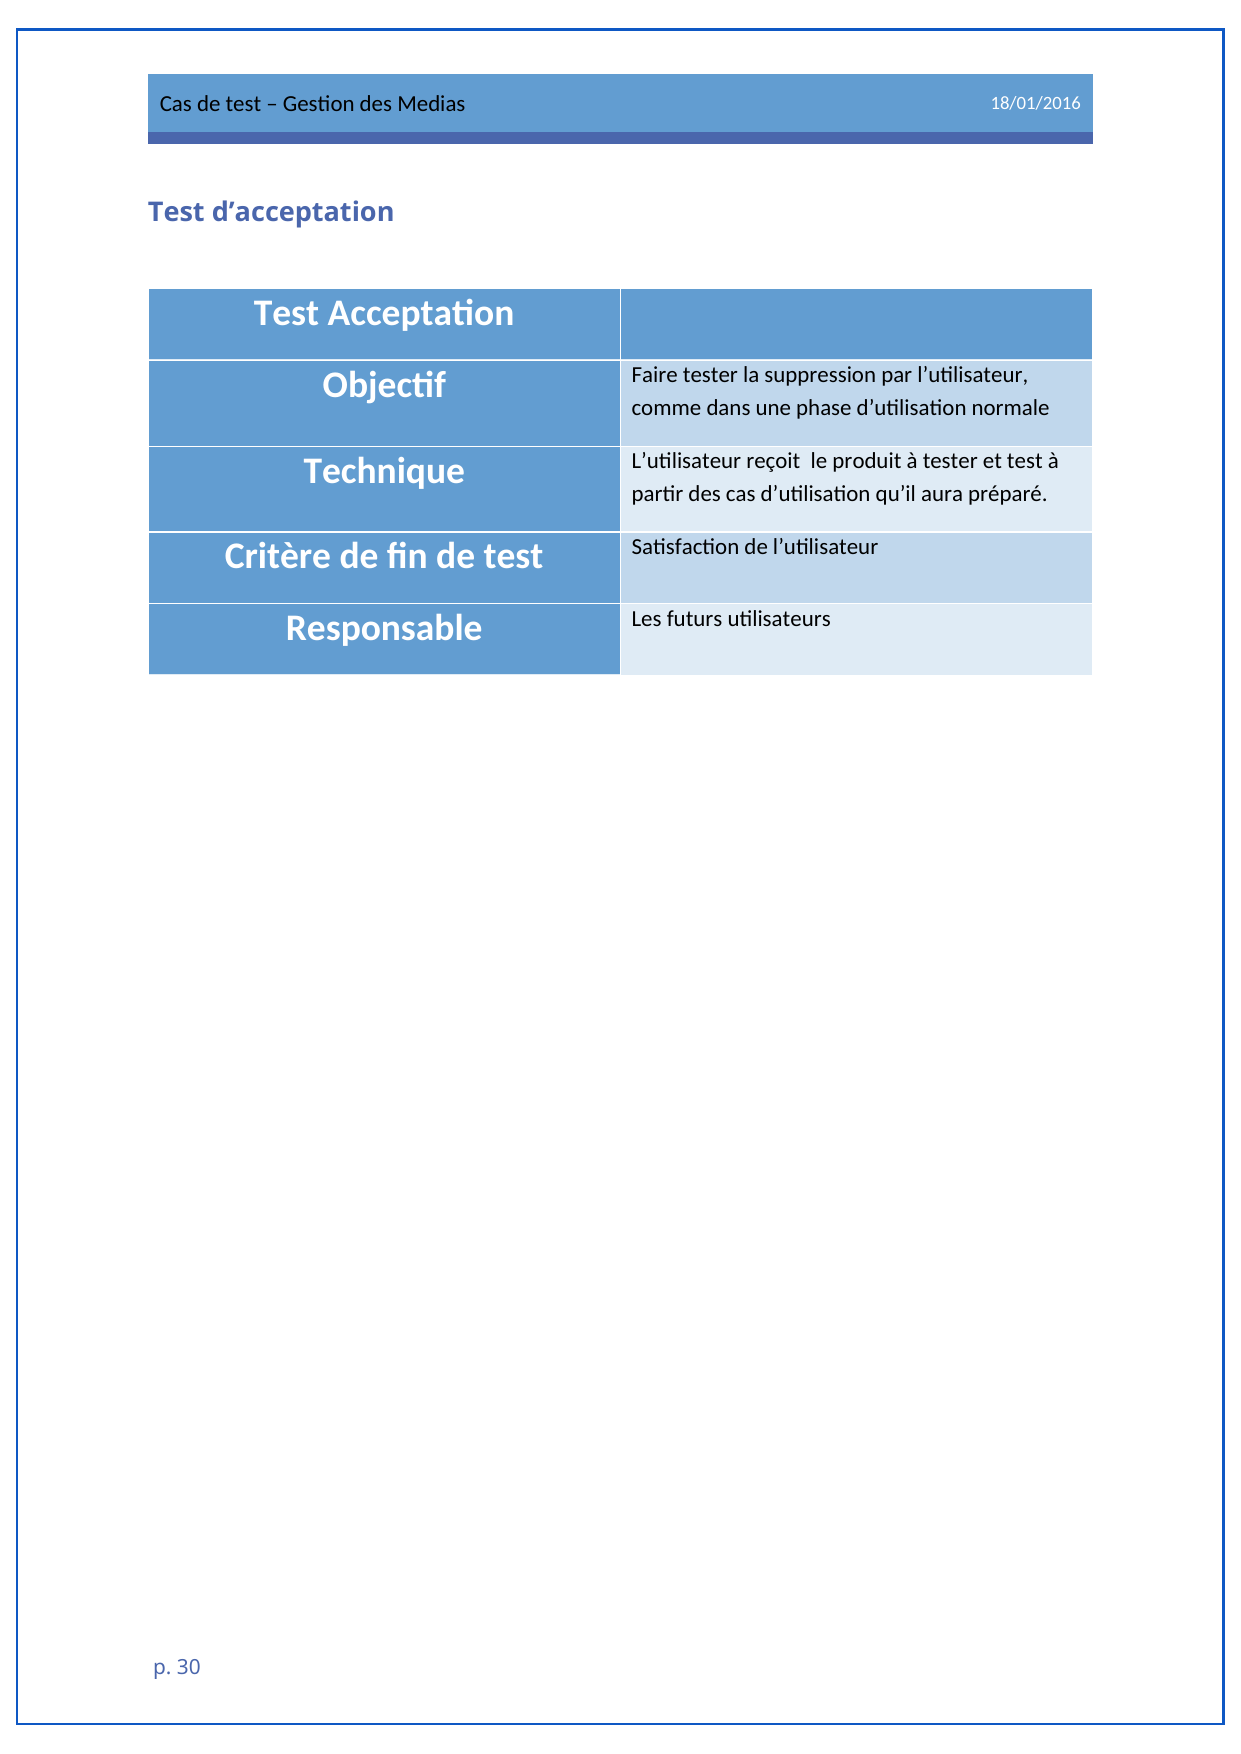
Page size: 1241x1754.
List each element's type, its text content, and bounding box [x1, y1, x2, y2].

table_header [621, 289, 1092, 359]
table_cell Technique [149, 447, 620, 531]
table_cell Objectif [149, 361, 620, 446]
table_cell Satisfaction de l’utilisateur [621, 533, 1092, 603]
table_cell Les futurs utilisateurs [621, 604, 1092, 674]
subtitle Test d’acceptation [148, 193, 1093, 229]
table_header Test Acceptation [149, 289, 620, 359]
table_cell Faire tester la suppression par l’utilisateur, comme dans une phase d’utilisation normale [621, 361, 1092, 446]
table_cell Responsable [149, 604, 620, 674]
table_cell L’utilisateur reçoit le produit à tester et test à partir des cas d’utilisation qu’il aura préparé. [621, 447, 1092, 531]
table_cell Critère de fin de test [149, 533, 620, 603]
